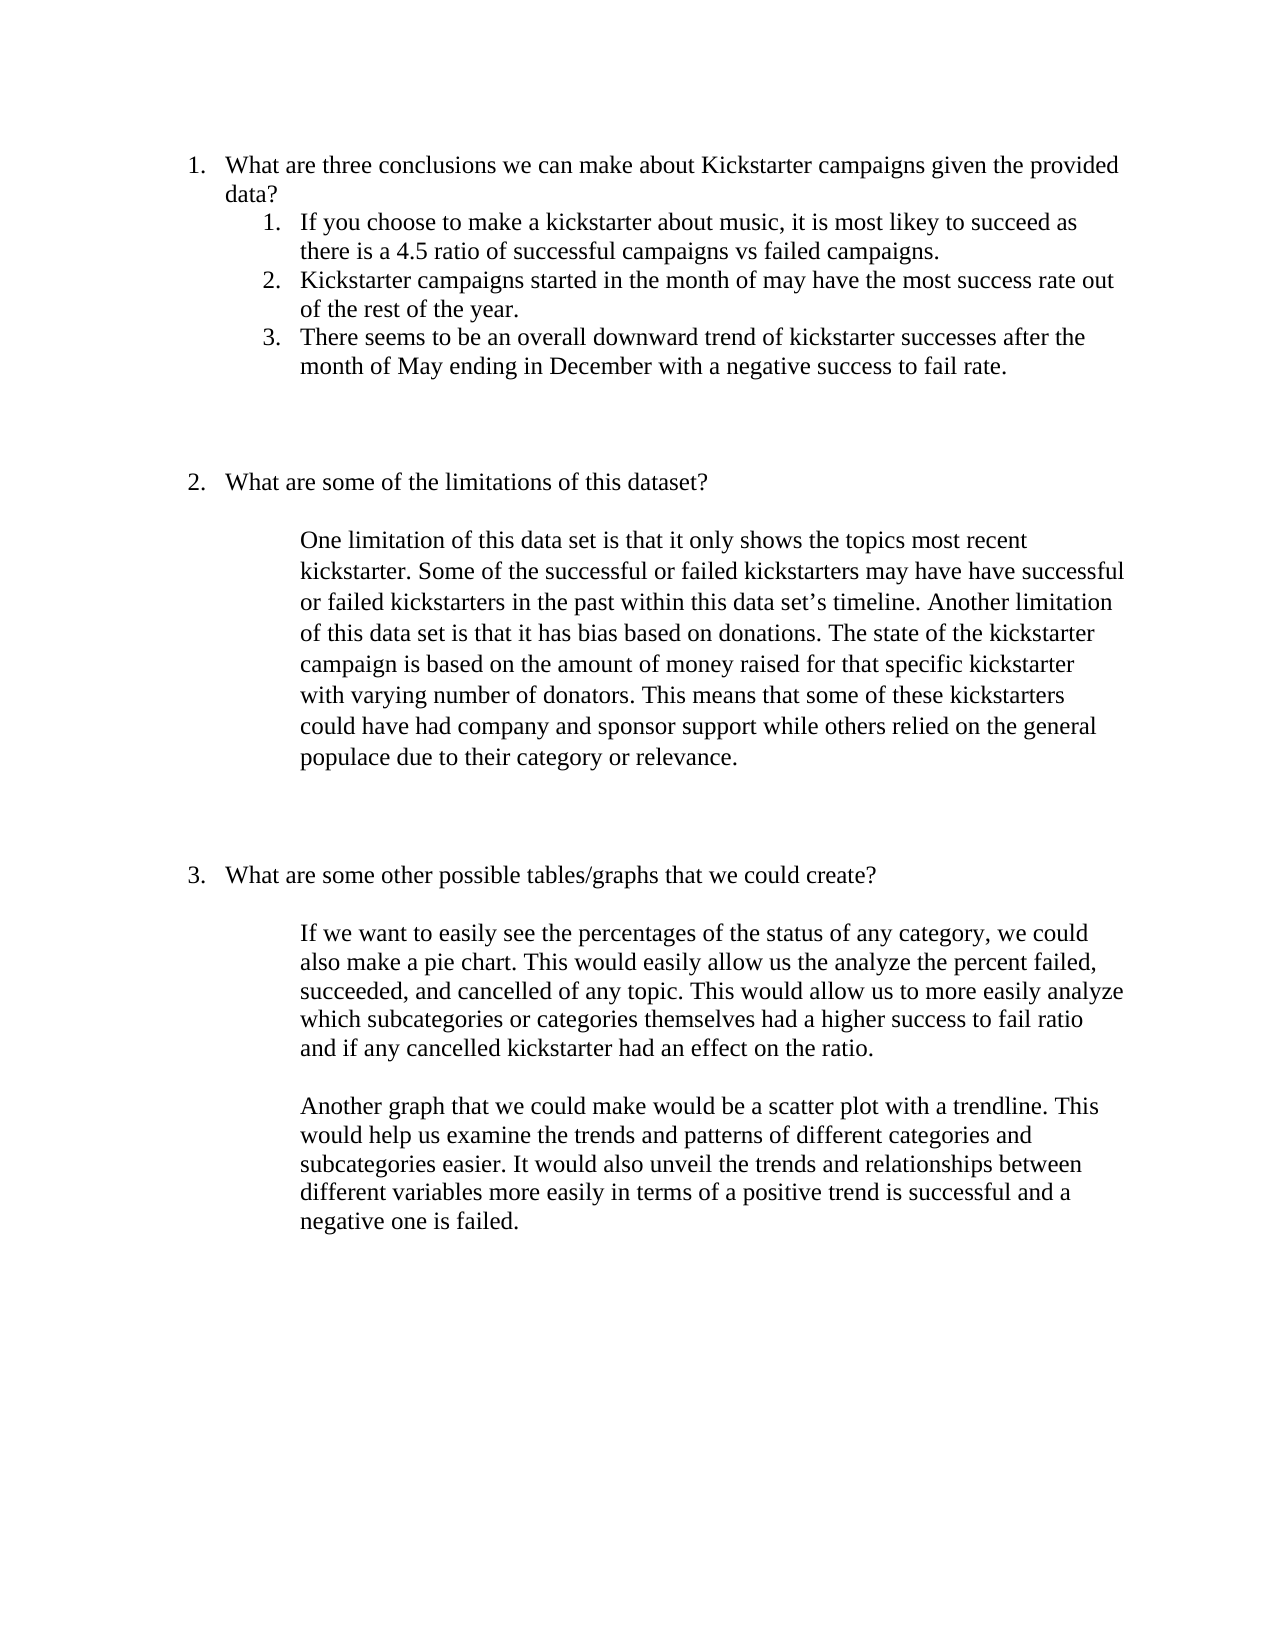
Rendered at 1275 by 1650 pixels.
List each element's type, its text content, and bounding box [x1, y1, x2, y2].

list Kickstarter campaigns started in the month of may have the most success rate out of the rest of the year. [262, 265, 1125, 322]
list What are some of the limitations of this dataset? [187, 467, 1125, 496]
list What are three conclusions we can make about Kickstarter campaigns given the provided data? [187, 150, 1125, 207]
list If you choose to make a kickstarter about music, it is most likey to succeed as there is a 4.5 ratio of successful campaigns vs failed campaigns. [262, 207, 1125, 265]
text If we want to easily see the percentages of the status of any category, we could also make a pie chart. This would easily allow us the analyze the percent failed, succeeded, and cancelled of any topic. This would allow us to more easily analyze which subcategories or categories themselves had a higher success to fail ratio and if any cancelled kickstarter had an effect on the ratio. [300, 918, 1125, 1062]
list One limitation of this data set is that it only shows the topics most recent kickstarter. Some of the successful or failed kickstarters may have have successful or failed kickstarters in the past within this data set’s timeline. Another limitation of this data set is that it has bias based on donations. The state of the kickstarter campaign is based on the amount of money raised for that specific kickstarter with varying number of donators. This means that some of these kickstarters could have had company and sponsor support while others relied on the general populace due to their category or relevance. [300, 525, 1125, 771]
list What are some other possible tables/graphs that we could create? [187, 860, 1125, 889]
list There seems to be an overall downward trend of kickstarter successes after the month of May ending in December with a negative success to fail rate. [262, 322, 1125, 380]
text Another graph that we could make would be a scatter plot with a trendline. This would help us examine the trends and patterns of different categories and subcategories easier. It would also unveil the trends and relationships between different variables more easily in terms of a positive trend is successful and a negative one is failed. [300, 1091, 1125, 1235]
